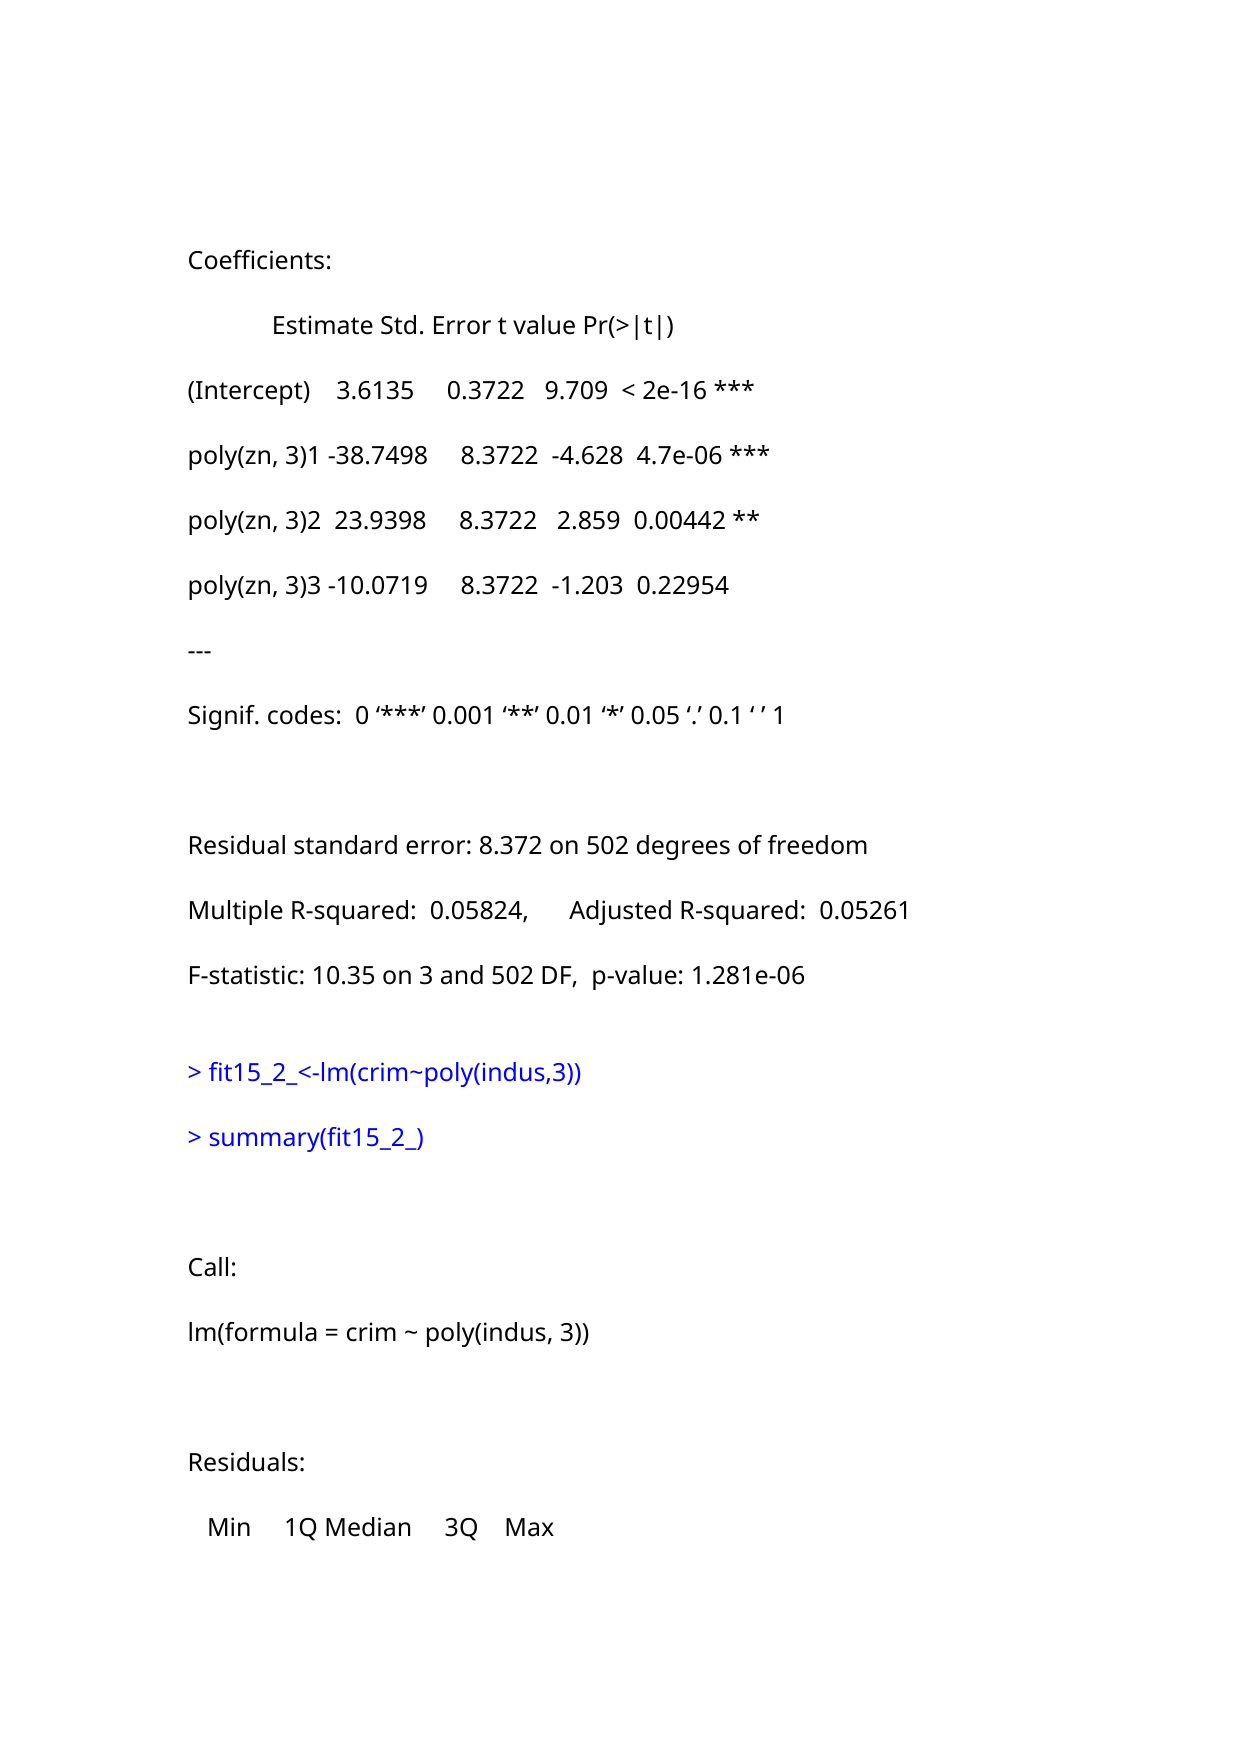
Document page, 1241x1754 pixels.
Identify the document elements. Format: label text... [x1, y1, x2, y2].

text Multiple R-squared: 0.05824, Adjusted R-squared: 0.05261 [187, 877, 1053, 942]
text poly(zn, 3)1 -38.7498 8.3722 -4.628 4.7e-06 *** [187, 422, 1053, 487]
text Residuals: [187, 1429, 1053, 1494]
text lm(formula = crim ~ poly(indus, 3)) [187, 1299, 1053, 1364]
text poly(zn, 3)2 23.9398 8.3722 2.859 0.00442 ** [187, 487, 1053, 552]
text Coefficients: [187, 227, 1053, 292]
text poly(zn, 3)3 -10.0719 8.3722 -1.203 0.22954 [187, 552, 1053, 617]
text > summary(fit15_2_) [187, 1104, 1053, 1169]
text Call: [187, 1234, 1053, 1299]
text Signif. codes: 0 ‘***’ 0.001 ‘**’ 0.01 ‘*’ 0.05 ‘.’ 0.1 ‘ ’ 1 [187, 682, 1053, 747]
text Estimate Std. Error t value Pr(>|t|) [187, 292, 1053, 357]
text Min 1Q Median 3Q Max [187, 1494, 1053, 1559]
text Residual standard error: 8.372 on 502 degrees of freedom [187, 812, 1053, 877]
text > fit15_2_<-lm(crim~poly(indus,3)) [187, 1039, 1053, 1104]
text F-statistic: 10.35 on 3 and 502 DF, p-value: 1.281e-06 [187, 942, 1053, 1007]
text (Intercept) 3.6135 0.3722 9.709 < 2e-16 *** [187, 357, 1053, 422]
text --- [187, 617, 1053, 682]
